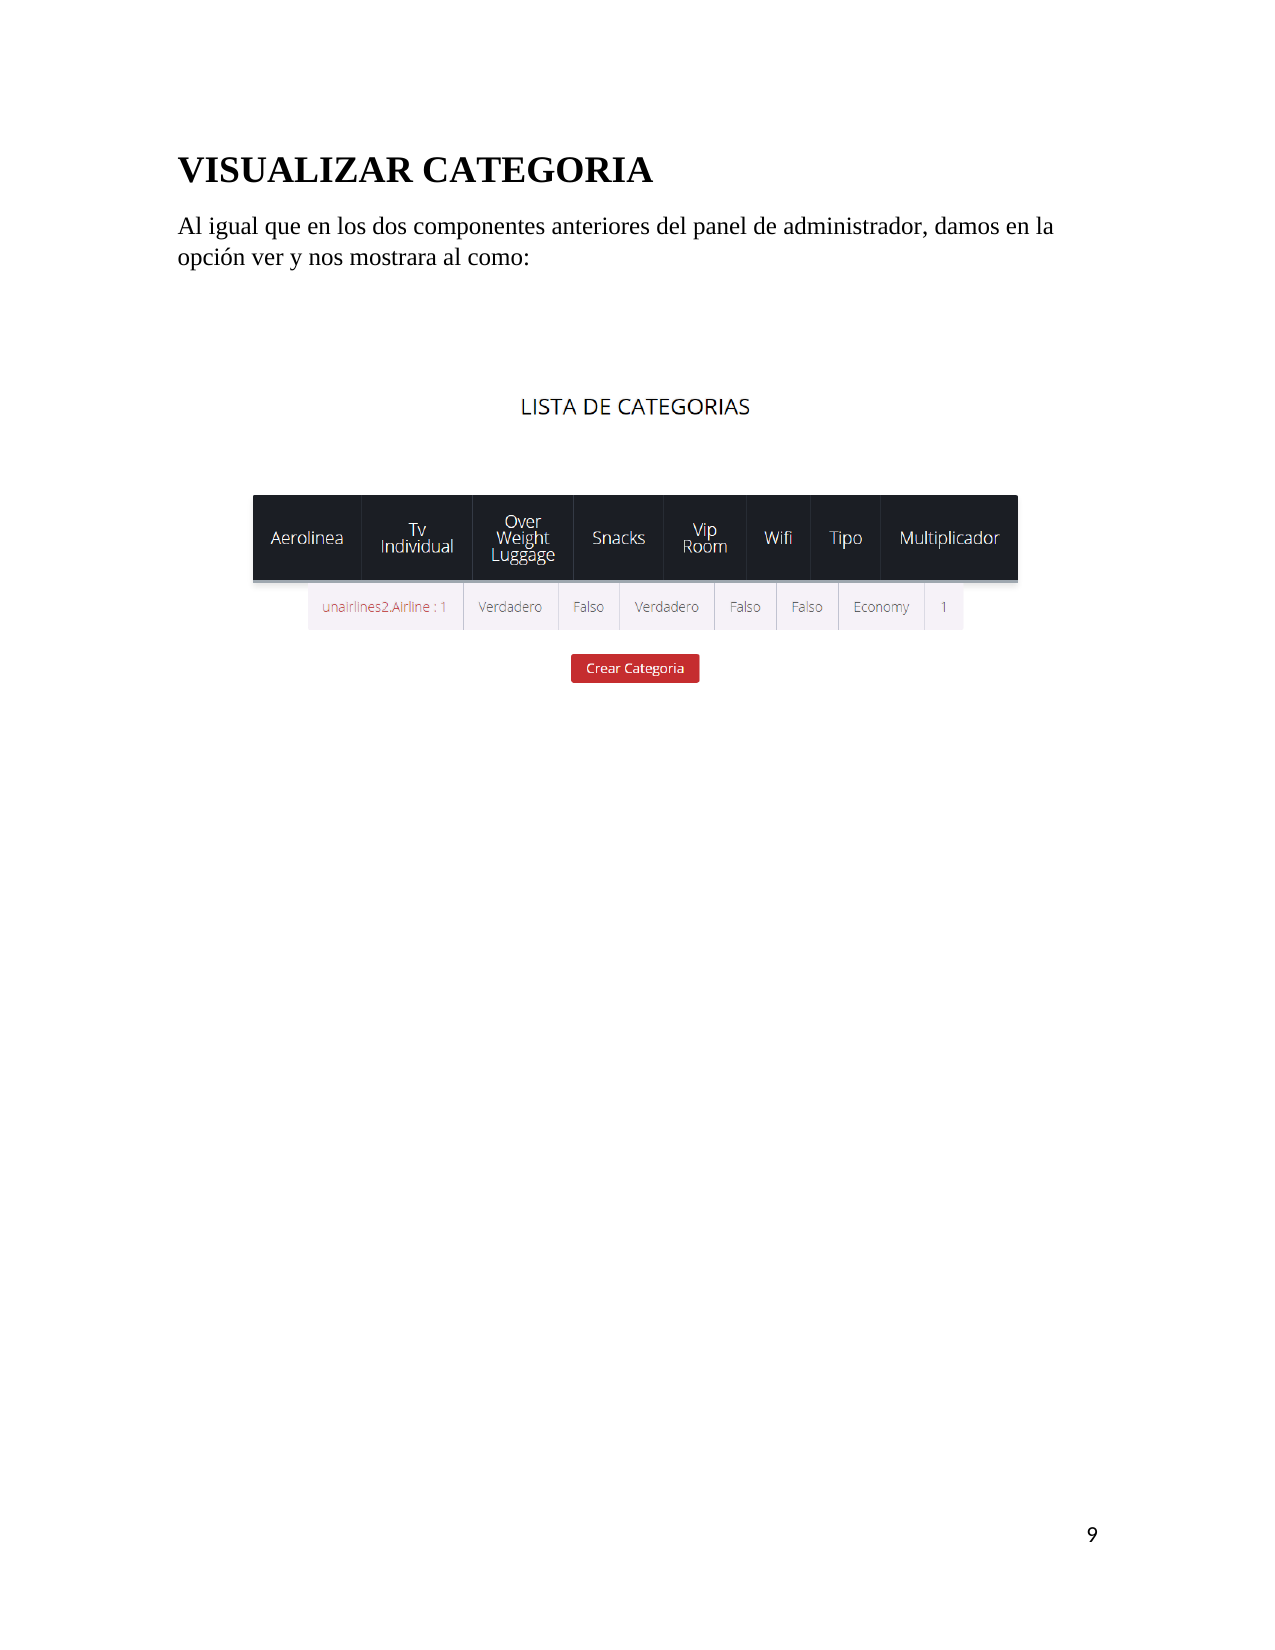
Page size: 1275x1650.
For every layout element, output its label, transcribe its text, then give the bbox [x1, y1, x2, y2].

text VISUALIZAR CATEGORIA [177, 148, 1098, 191]
picture [177, 385, 1098, 742]
text Al igual que en los dos componentes anteriores del panel de administrador, damos en la opción ver y nos mostrara al como: [177, 211, 1098, 271]
